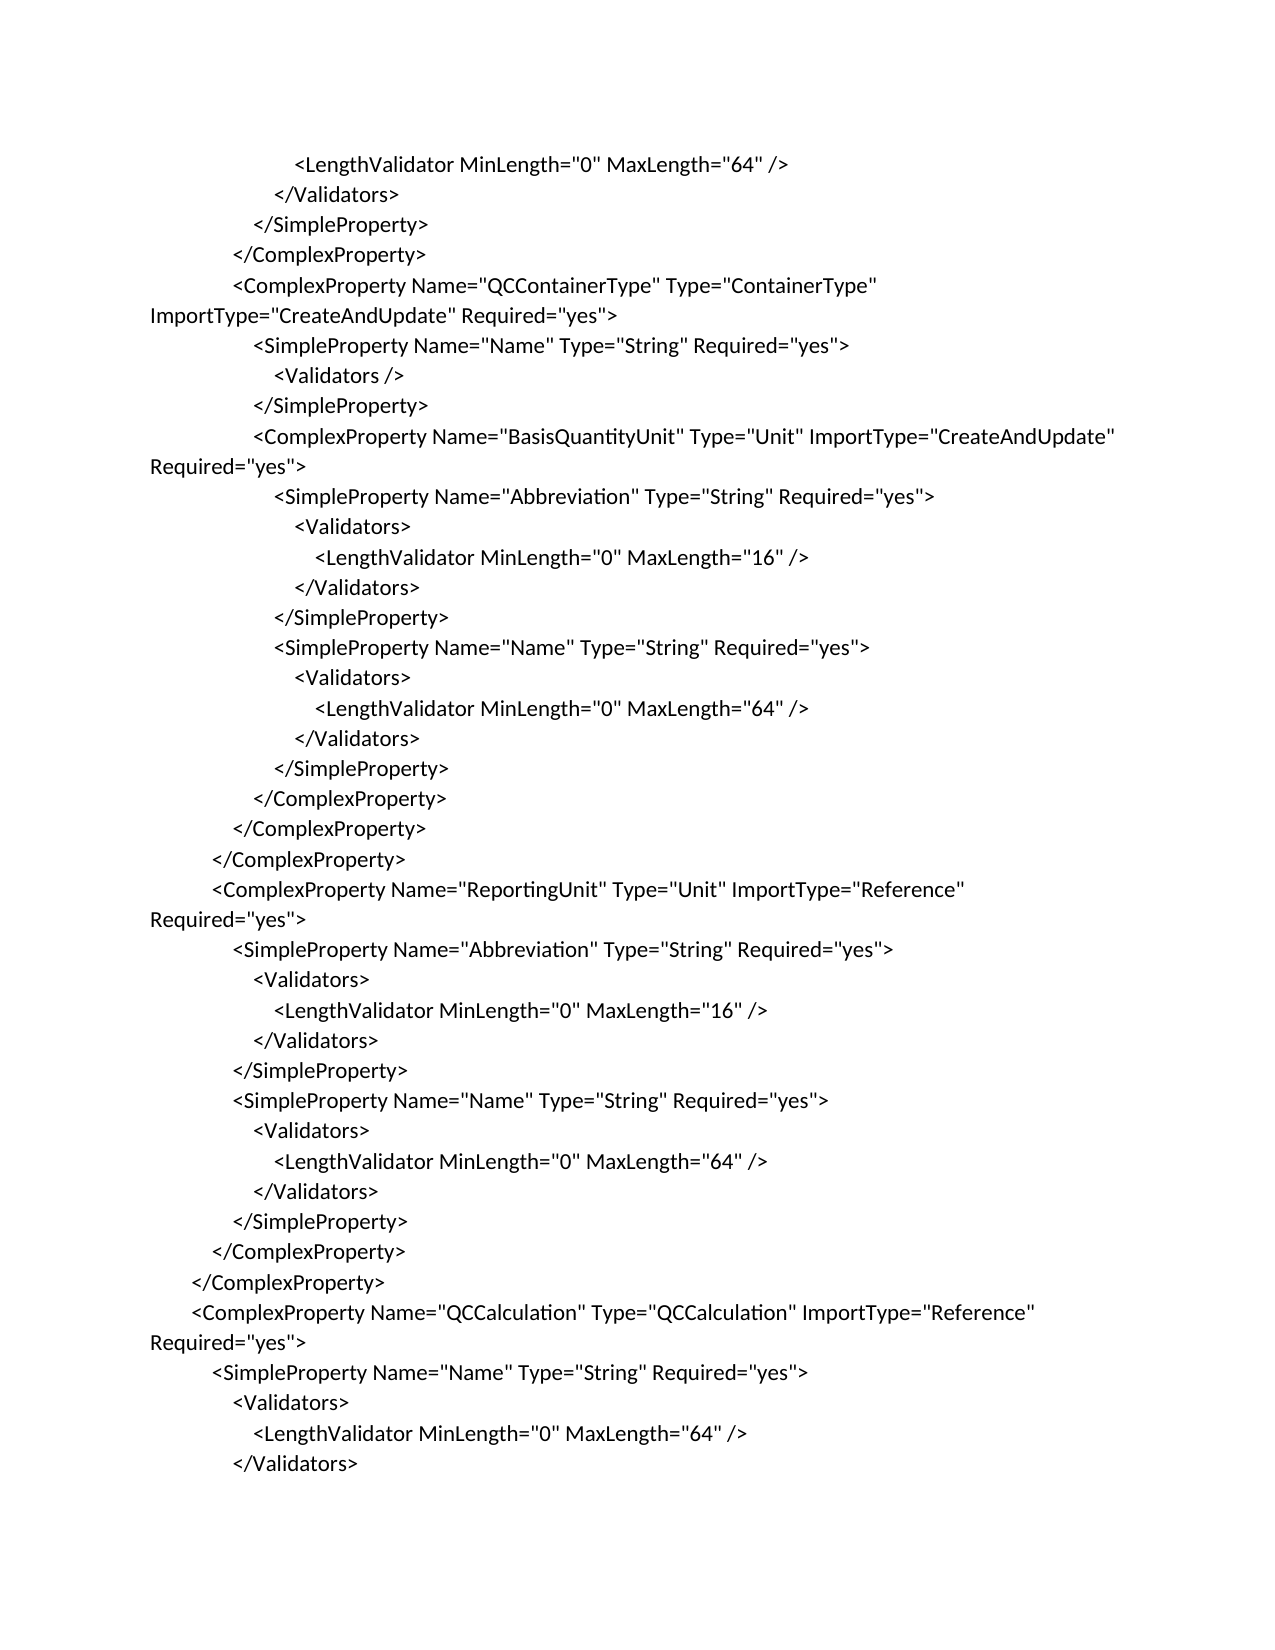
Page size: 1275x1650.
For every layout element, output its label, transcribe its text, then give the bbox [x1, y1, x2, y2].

text <ComplexProperty Name="ReportingUnit" Type="Unit" ImportType="Reference" Required="yes"> [150, 875, 1125, 933]
text <SimpleProperty Name="Abbreviation" Type="String" Required="yes"> [150, 935, 1125, 963]
text <Validators> [150, 966, 1125, 994]
text </Validators> [150, 1449, 1125, 1477]
text </SimpleProperty> [150, 1207, 1125, 1235]
text </SimpleProperty> [150, 210, 1125, 238]
text </Validators> [150, 573, 1125, 601]
text <Validators> [150, 663, 1125, 692]
text </ComplexProperty> [150, 814, 1125, 843]
text <LengthValidator MinLength="0" MaxLength="64" /> [150, 1419, 1125, 1447]
text <SimpleProperty Name="Name" Type="String" Required="yes"> [150, 331, 1125, 359]
text <Validators /> [150, 361, 1125, 389]
text <SimpleProperty Name="Name" Type="String" Required="yes"> [150, 633, 1125, 661]
text <Validators> [150, 1117, 1125, 1145]
text <ComplexProperty Name="BasisQuantityUnit" Type="Unit" ImportType="CreateAndUpdate" Required="yes"> [150, 422, 1125, 480]
text <ComplexProperty Name="QCCalculation" Type="QCCalculation" ImportType="Reference" Required="yes"> [150, 1298, 1125, 1356]
text <Validators> [150, 1388, 1125, 1417]
text <LengthValidator MinLength="0" MaxLength="16" /> [150, 996, 1125, 1024]
text </Validators> [150, 1177, 1125, 1205]
text <LengthValidator MinLength="0" MaxLength="64" /> [150, 1147, 1125, 1175]
text </ComplexProperty> [150, 1268, 1125, 1296]
text </SimpleProperty> [150, 603, 1125, 631]
text </ComplexProperty> [150, 241, 1125, 269]
text </ComplexProperty> [150, 784, 1125, 812]
text </ComplexProperty> [150, 1237, 1125, 1266]
text </Validators> [150, 724, 1125, 752]
text </SimpleProperty> [150, 1056, 1125, 1084]
text </ComplexProperty> [150, 845, 1125, 873]
text <LengthValidator MinLength="0" MaxLength="16" /> [150, 543, 1125, 571]
text <ComplexProperty Name="QCContainerType" Type="ContainerType" ImportType="CreateAndUpdate" Required="yes"> [150, 271, 1125, 329]
text <Validators> [150, 512, 1125, 541]
text <SimpleProperty Name="Name" Type="String" Required="yes"> [150, 1086, 1125, 1114]
text <SimpleProperty Name="Name" Type="String" Required="yes"> [150, 1358, 1125, 1386]
text </Validators> [150, 1026, 1125, 1054]
text </SimpleProperty> [150, 754, 1125, 782]
text <SimpleProperty Name="Abbreviation" Type="String" Required="yes"> [150, 482, 1125, 510]
text </SimpleProperty> [150, 392, 1125, 420]
text <LengthValidator MinLength="0" MaxLength="64" /> [150, 694, 1125, 722]
text </Validators> [150, 180, 1125, 208]
text <LengthValidator MinLength="0" MaxLength="64" /> [150, 150, 1125, 178]
